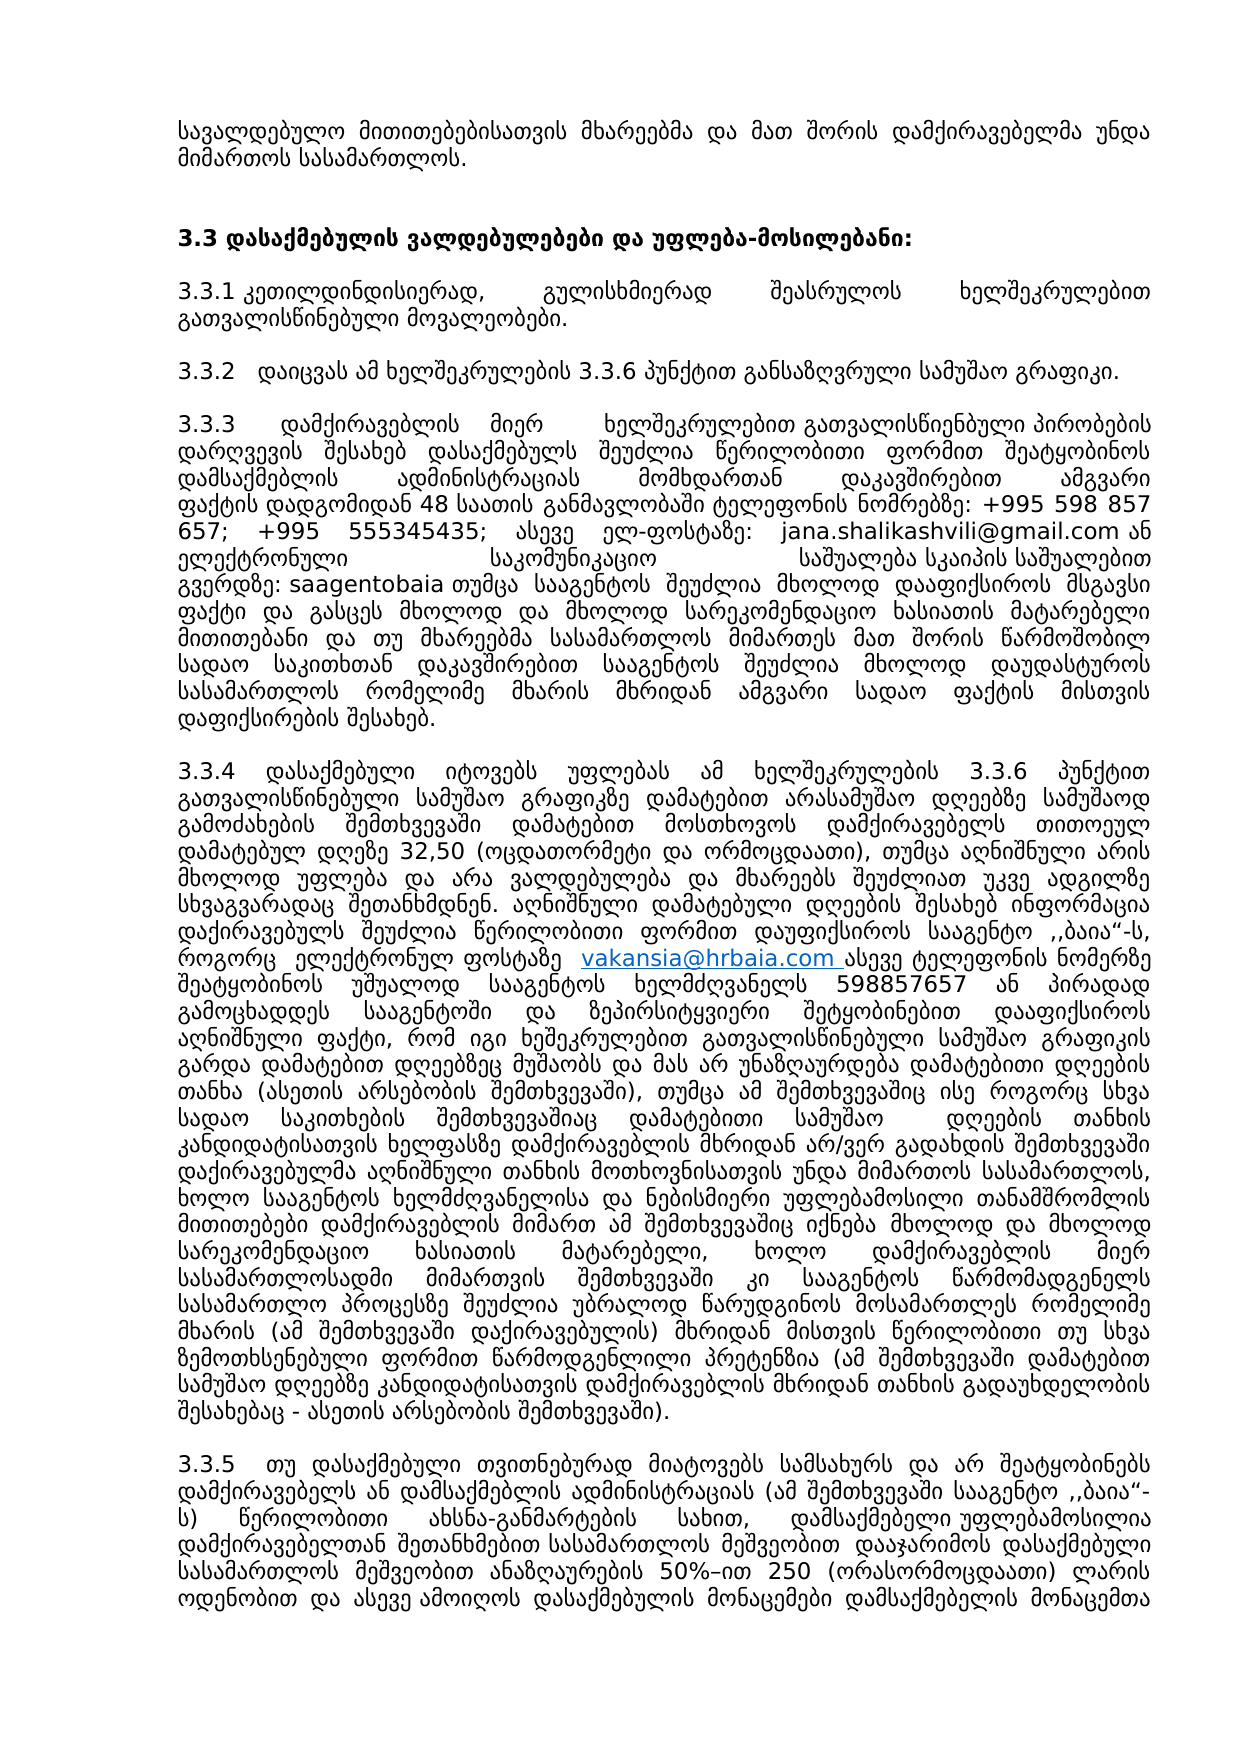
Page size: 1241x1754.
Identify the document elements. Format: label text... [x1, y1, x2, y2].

text 3.3 დასაქმებულის ვალდებულებები და უფლება-მოსილებანი: [177, 225, 1152, 251]
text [177, 1451, 1152, 1611]
text 3.3.4 დასაქმებული იტოვებს უფლებას ამ ხელშეკრულების 3.3.6 პუნქტით გათვალისწინებული სამუშაო გრაფიკზე დამატებით არასამუშაო დღეებზე სამუშაოდ გამოძახების შემთხვევაში დამატებით მოსთხოვოს დამქირავებელს თითოეულ დამატებულ დღეზე 32,50 (ოცდათორმეტი და ორმოცდაათი), თუმცა აღნიშნული არის მხოლოდ უფლება და არა ვალდებულება და მხარეებს შეუძლიათ უკვე ადგილზე სხვაგვარადაც შეთანხმდნენ. აღნიშნული დამატებული დღეების შესახებ ინფორმაცია დაქირავებულს შეუძლია წერილობითი ფორმით დაუფიქსიროს სააგენტო ,,ბაია“-ს, როგორც ელექტრონულ ფოსტაზე vakansia@hrbaia.com ასევე ტელეფონის ნომერზე შეატყობინოს უშუალოდ სააგენტოს ხელმძღვანელს 598857657 ან პირადად გამოცხადდეს სააგენტოში და ზეპირსიტყვიერი შეტყობინებით დააფიქსიროს აღნიშნული ფაქტი, რომ იგი ხეშეკრულებით გათვალისწინებული სამუშაო გრაფიკის გარდა დამატებით დღეებზეც მუშაობს და მას არ უნაზღაურდება დამატებითი დღეების თანხა (ასეთის არსებობის შემთხვევაში), თუმცა ამ შემთხვევაშიც ისე როგორც სხვა სადაო საკითხების შემთხვევაშიაც დამატებითი სამუშაო დღეების თანხის კანდიდატისათვის ხელფასზე დამქირავებლის მხრიდან არ/ვერ გადახდის შემთხვევაში დაქირავებულმა აღნიშნული თანხის მოთხოვნისათვის უნდა მიმართოს სასამართლოს, ხოლო სააგენტოს ხელმძღვანელისა და ნებისმიერი უფლებამოსილი თანამშრომლის მითითებები დამქირავებლის მიმართ ამ შემთხვევაშიც იქნება მხოლოდ და მხოლოდ სარეკომენდაციო ხასიათის მატარებელი, ხოლო დამქირავებლის მიერ სასამართლოსადმი მიმართვის შემთხვევაში კი სააგენტოს წარმომადგენელს სასამართლო პროცესზე შეუძლია უბრალოდ წარუდგინოს მოსამართლეს რომელიმე მხარის (ამ შემთხვევაში დაქირავებულის) მხრიდან მისთვის წერილობითი თუ სხვა ზემოთხსენებული ფორმით წარმოდგენლილი პრეტენზია (ამ შემთხვევაში დამატებით სამუშაო დღეებზე კანდიდატისათვის დამქირავებლის მხრიდან თანხის გადაუხდელობის შესახებაც - ასეთის არსებობის შემთხვევაში). [177, 758, 1152, 1425]
text 3.3.3 დამქირავებლის მიერ ხელშეკრულებით გათვალისწიენბული პირობების დარღვევის შესახებ დასაქმებულს შეუძლია წერილობითი ფორმით შეატყობინოს დამსაქმებლის ადმინისტრაციას მომხდართან დაკავშირებით ამგვარი ფაქტის დადგომიდან 48 საათის განმავლობაში ტელეფონის ნომრებზე: +995 598 857 657; +995 555345435; ასევე ელ-ფოსტაზე: jana.shalikashvili@gmail.com ან ელექტრონული საკომუნიკაციო საშუალება სკაიპის საშუალებით გვერდზე: saagentobaia თუმცა სააგენტოს შეუძლია მხოლოდ დააფიქსიროს მსგავსი ფაქტი და გასცეს მხოლოდ და მხოლოდ სარეკომენდაციო ხასიათის მატარებელი მითითებანი და თუ მხარეებმა სასამართლოს მიმართეს მათ შორის წარმოშობილ სადაო საკითხთან დაკავშირებით სააგენტოს შეუძლია მხოლოდ დაუდასტუროს სასამართლოს რომელიმე მხარის მხრიდან ამგვარი სადაო ფაქტის მისთვის დაფიქსირების შესახებ. [177, 411, 1152, 731]
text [177, 118, 1152, 171]
text 3.3.1 კეთილდინდისიერად, გულისხმიერად შეასრულოს ხელშეკრულებით გათვალისწინებული მოვალეობები. [177, 278, 1152, 331]
text 3.3.2 დაიცვას ამ ხელშეკრულების 3.3.6 პუნქტით განსაზღვრული სამუშაო გრაფიკი. [177, 358, 1152, 385]
